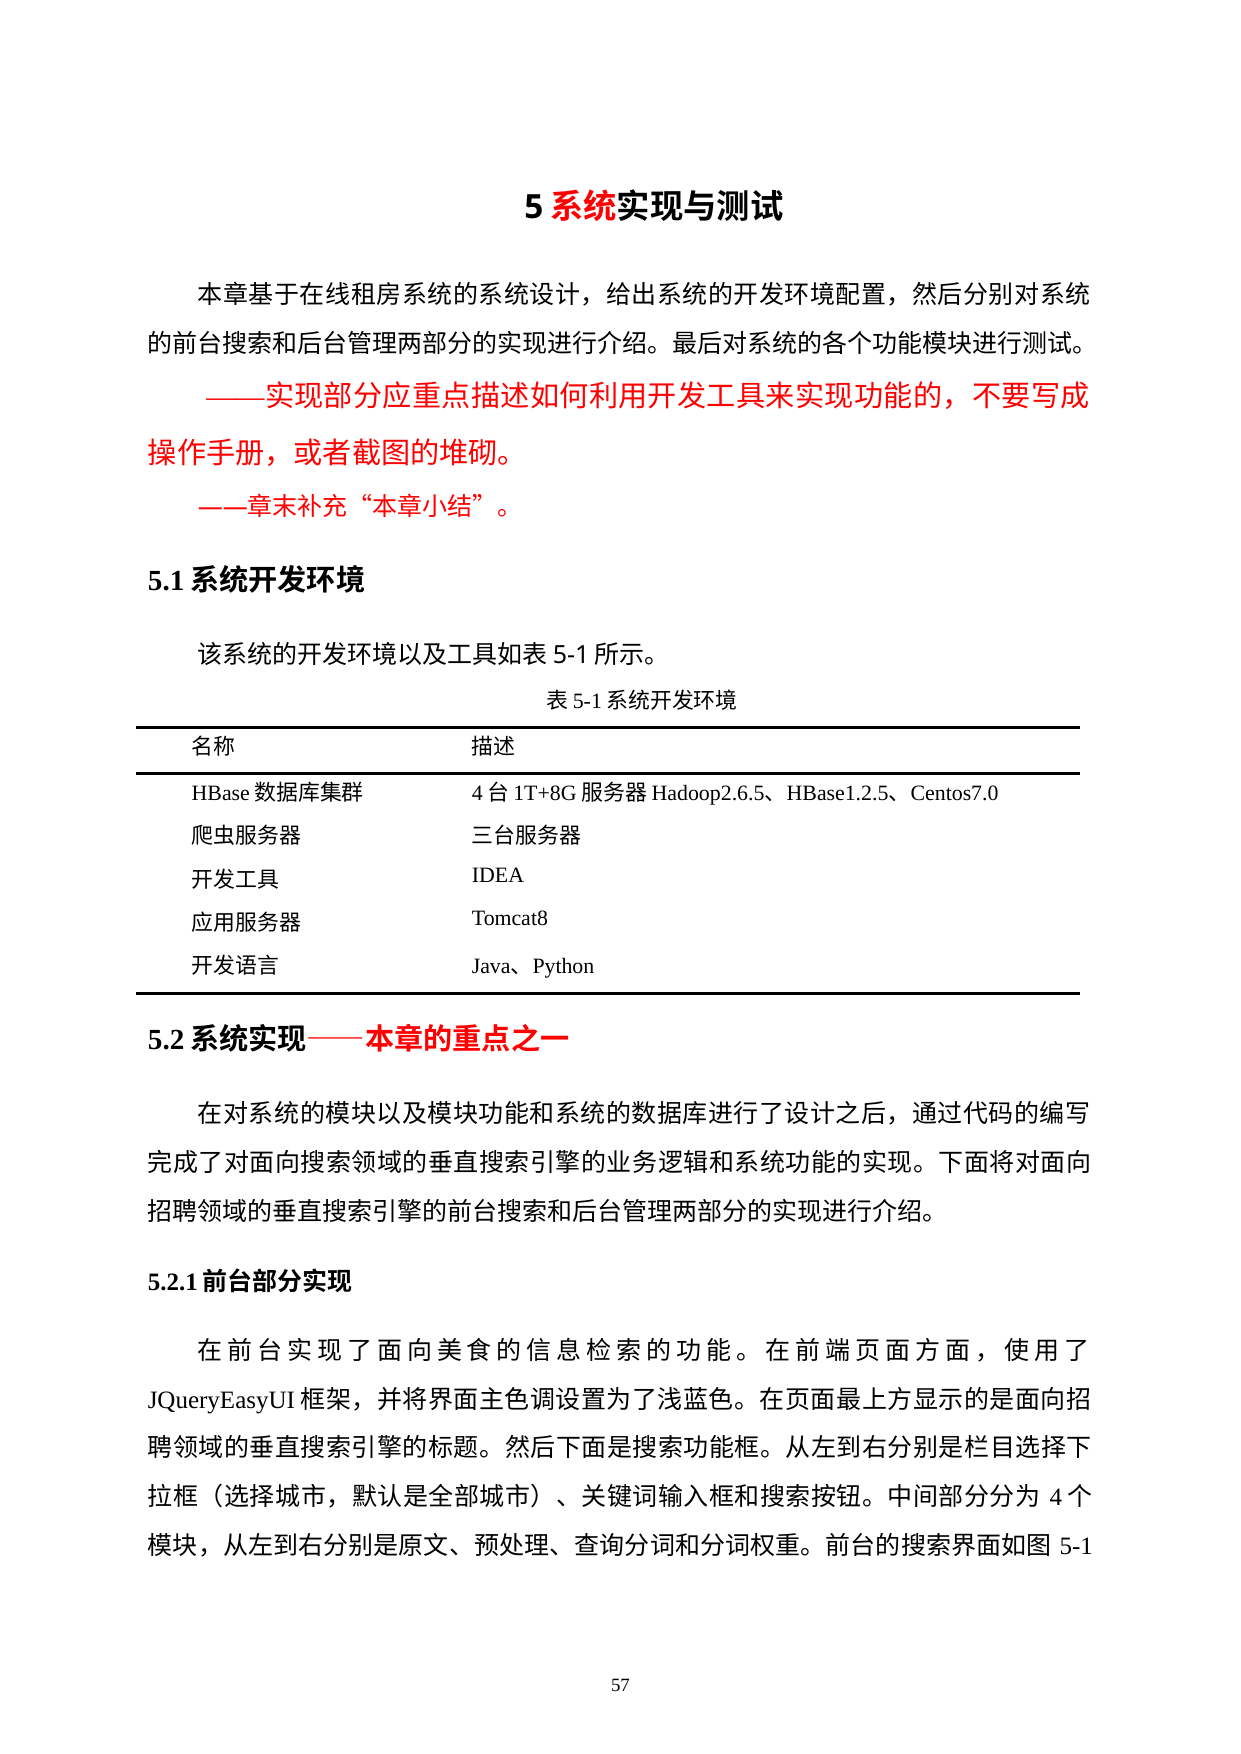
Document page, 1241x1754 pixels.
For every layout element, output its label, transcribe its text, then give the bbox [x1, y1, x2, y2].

table_cell 开发语言 [136, 949, 417, 992]
table_header 名称 [136, 729, 417, 772]
text 5.2.1前台部分实现 [148, 1261, 1092, 1297]
text 在对系统的模块以及模块功能和系统的数据库进行了设计之后，通过代码的编写完成了对面向搜索领域的垂直搜索引擎的业务逻辑和系统功能的实现。下面将对面向招聘领域的垂直搜索引擎的前台搜索和后台管理两部分的实现进行介绍。 [148, 1094, 1092, 1228]
table_cell 4台1T+8G服务器 Hadoop2.6.5、HBase1.2.5、Centos7.0 [417, 775, 1080, 818]
text 该系统的开发环境以及工具如表5-1所示。 [148, 634, 1092, 670]
table_cell 应用服务器 [136, 905, 417, 948]
subtitle 5.1系统开发环境 [148, 556, 1092, 598]
text 本章基于在线租房系统的系统设计，给出系统的开发环境配置，然后分别对系统的前台搜索和后台管理两部分的实现进行介绍。最后对系统的各个功能模块进行测试。 [148, 274, 1092, 359]
table_cell 爬虫服务器 [136, 819, 417, 862]
table_cell 三台服务器 [417, 819, 1080, 862]
table_cell Tomcat8 [417, 905, 1080, 948]
subtitle 5系统实现与测试 [148, 180, 1092, 228]
table_cell HBase数据库集群 [136, 775, 417, 818]
text 表5-1系统开发环境 [148, 683, 1092, 714]
table_cell IDEA [417, 862, 1080, 905]
table_cell Java、Python [417, 949, 1080, 992]
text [148, 1330, 1092, 1562]
text ——章末补充“本章小结”。 [148, 486, 1092, 523]
table_cell 开发工具 [136, 862, 417, 905]
table_header 描述 [417, 729, 1080, 772]
subtitle 5.2系统实现——本章的重点之一 [148, 1016, 1092, 1058]
text ——实现部分应重点描述如何利用开发工具来实现功能的，不要写成操作手册，或者截图的堆砌。 [148, 372, 1092, 472]
